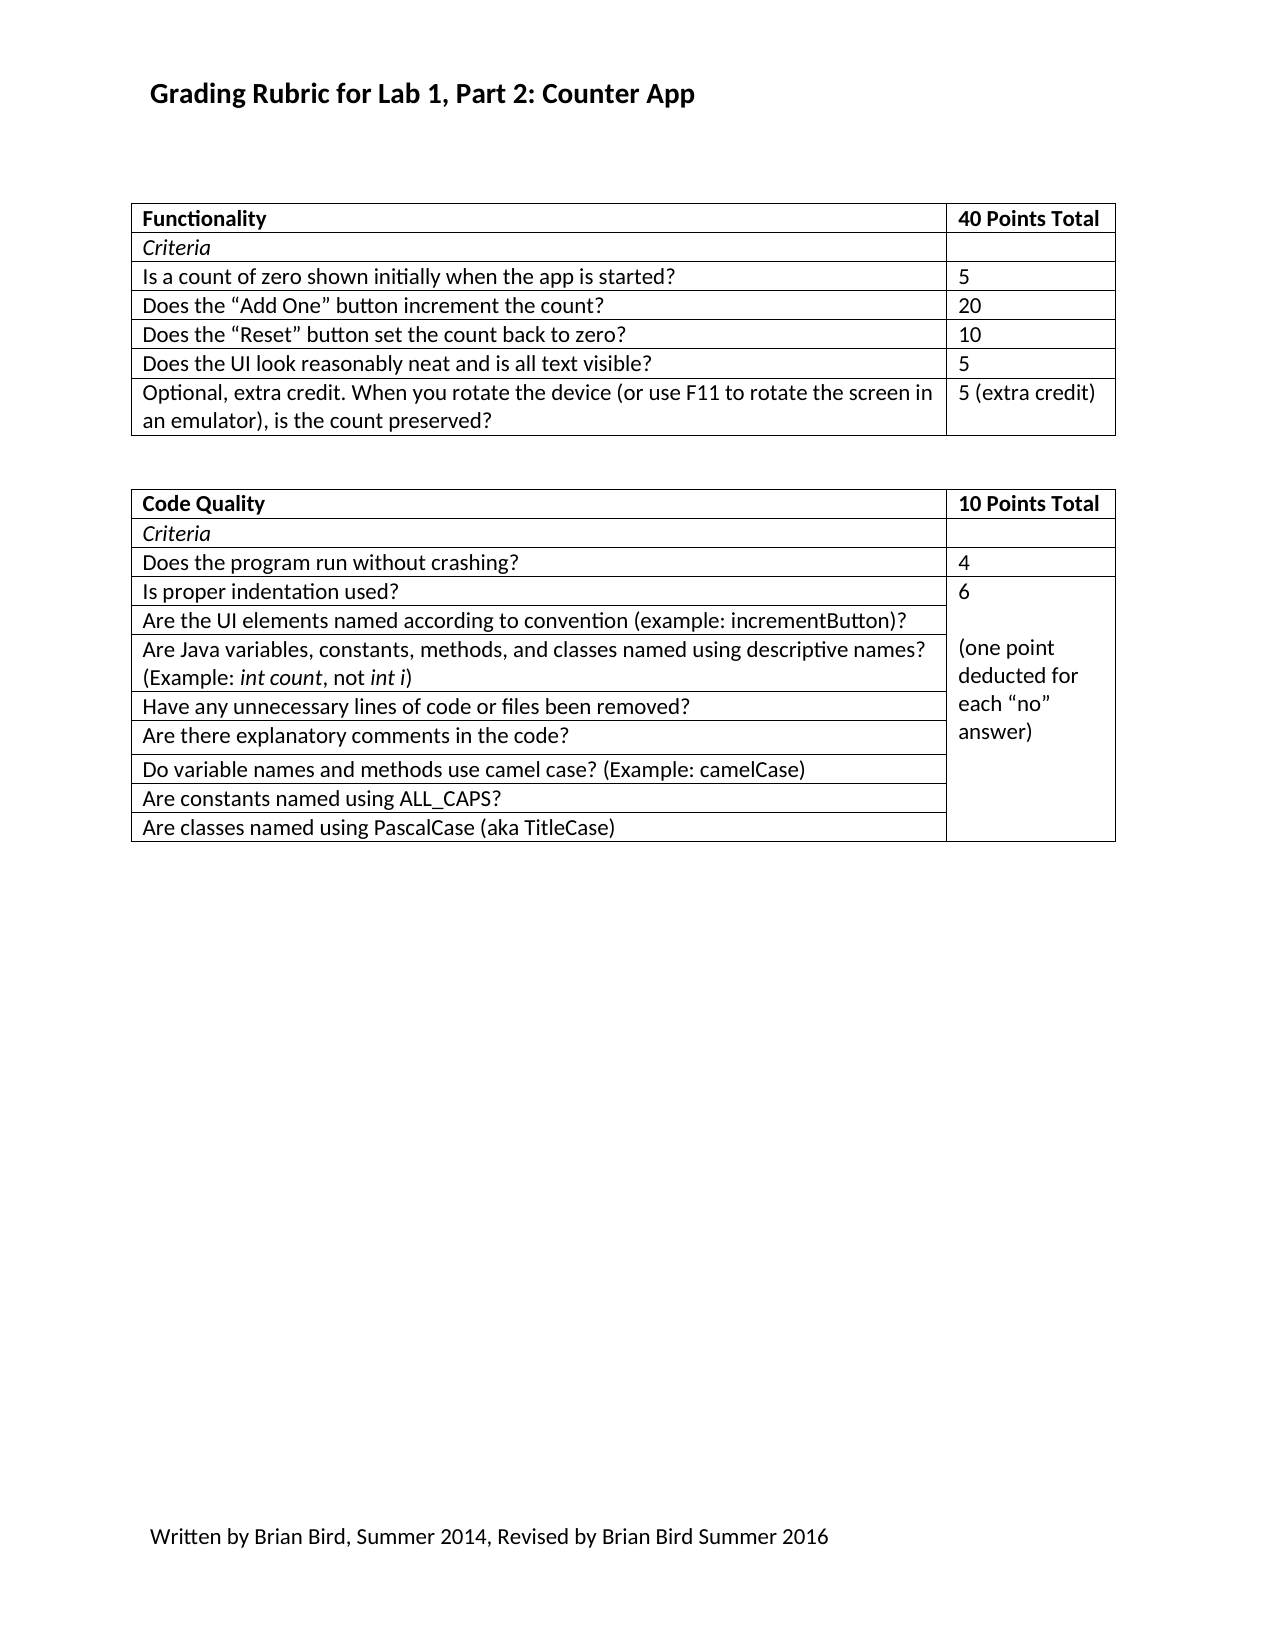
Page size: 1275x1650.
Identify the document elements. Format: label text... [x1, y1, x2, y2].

table_header Code Quality [132, 490, 946, 518]
table_cell Are constants named using ALL_CAPS? [132, 784, 946, 812]
table_cell Does the program run without crashing? [132, 548, 946, 576]
table_cell [947, 519, 1115, 547]
table_cell Criteria [132, 519, 946, 547]
table_cell Does the UI look reasonably neat and is all text visible? [132, 349, 946, 377]
table_cell Are there explanatory comments in the code? [132, 721, 946, 754]
table_header Functionality [132, 204, 946, 232]
table_cell 5 (extra credit) [947, 379, 1115, 434]
table_header 10 Points Total [947, 490, 1115, 518]
table_cell Does the “Reset” button set the count back to zero? [132, 320, 946, 348]
table_cell Are classes named using PascalCase (aka TitleCase) [132, 813, 946, 841]
table_cell Are the UI elements named according to convention (example: incrementButton)? [132, 606, 946, 634]
table_cell Is proper indentation used? [132, 577, 946, 605]
table_cell Does the “Add One” button increment the count? [132, 291, 946, 319]
table_cell 5 [947, 262, 1115, 290]
table_cell 4 [947, 548, 1115, 576]
table_header 40 Points Total [947, 204, 1115, 232]
table_cell 10 [947, 320, 1115, 348]
table_cell 5 [947, 349, 1115, 377]
table_cell Is a count of zero shown initially when the app is started? [132, 262, 946, 290]
table_cell Optional, extra credit. When you rotate the device (or use F11 to rotate the screen in an emulator), is the count preserved? [132, 379, 946, 434]
table_cell Do variable names and methods use camel case? (Example: camelCase) [132, 755, 946, 783]
table_cell Are Java variables, constants, methods, and classes named using descriptive names? (Example: int count, not int i) [132, 635, 946, 691]
table_cell 20 [947, 291, 1115, 319]
table_cell [947, 233, 1115, 261]
table_cell 6 (one point deducted for each “no” answer) [947, 577, 1115, 841]
table_cell Criteria [132, 233, 946, 261]
table_cell Have any unnecessary lines of code or files been removed? [132, 692, 946, 720]
